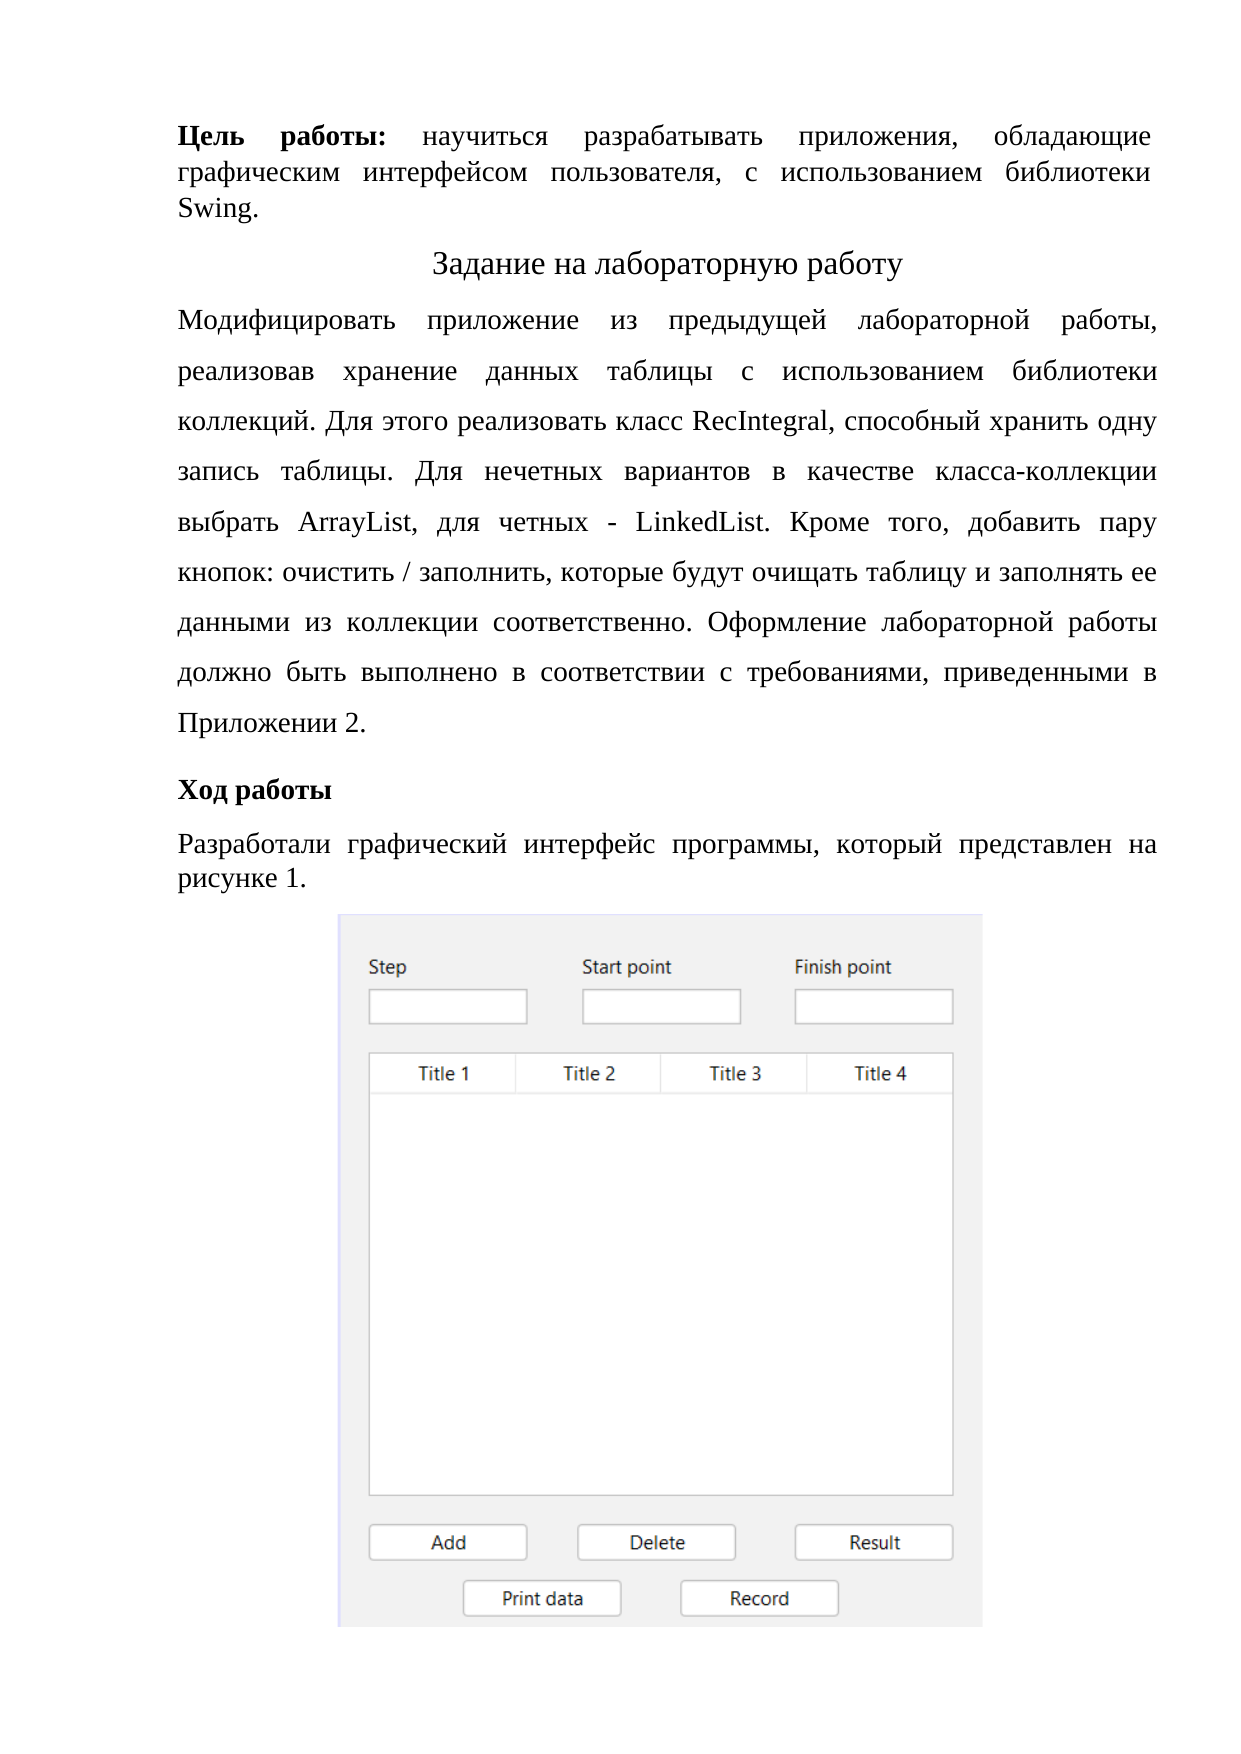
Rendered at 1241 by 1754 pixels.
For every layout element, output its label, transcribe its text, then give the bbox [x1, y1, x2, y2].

picture [337, 914, 983, 1627]
text Ход работы [177, 772, 1158, 805]
text Цель работы: научиться разрабатывать приложения, обладающие графическим интерфейсом пользователя, с использованием библиотеки Swing. [177, 118, 1152, 224]
text Задание на лабораторную работу [177, 243, 1158, 282]
text Модифицировать приложение из предыдущей лабораторной работы, реализовав хранение данных таблицы с использованием библиотеки коллекций. Для этого реализовать класс RecIntegral, способный хранить одну запись таблицы. Для нечетных вариантов в качестве класса-коллекции выбрать ArrayList, для четных - LinkedList. Кроме того, добавить пару кнопок: очистить / заполнить, которые будут очищать таблицу и заполнять ее данными из коллекции соответственно. Оформление лабораторной работы должно быть выполнено в соответствии с требованиями, приведенными в Приложении 2. [177, 302, 1158, 738]
text Разработали графический интерфейс программы, который представлен на рисунке 1. [177, 826, 1158, 893]
